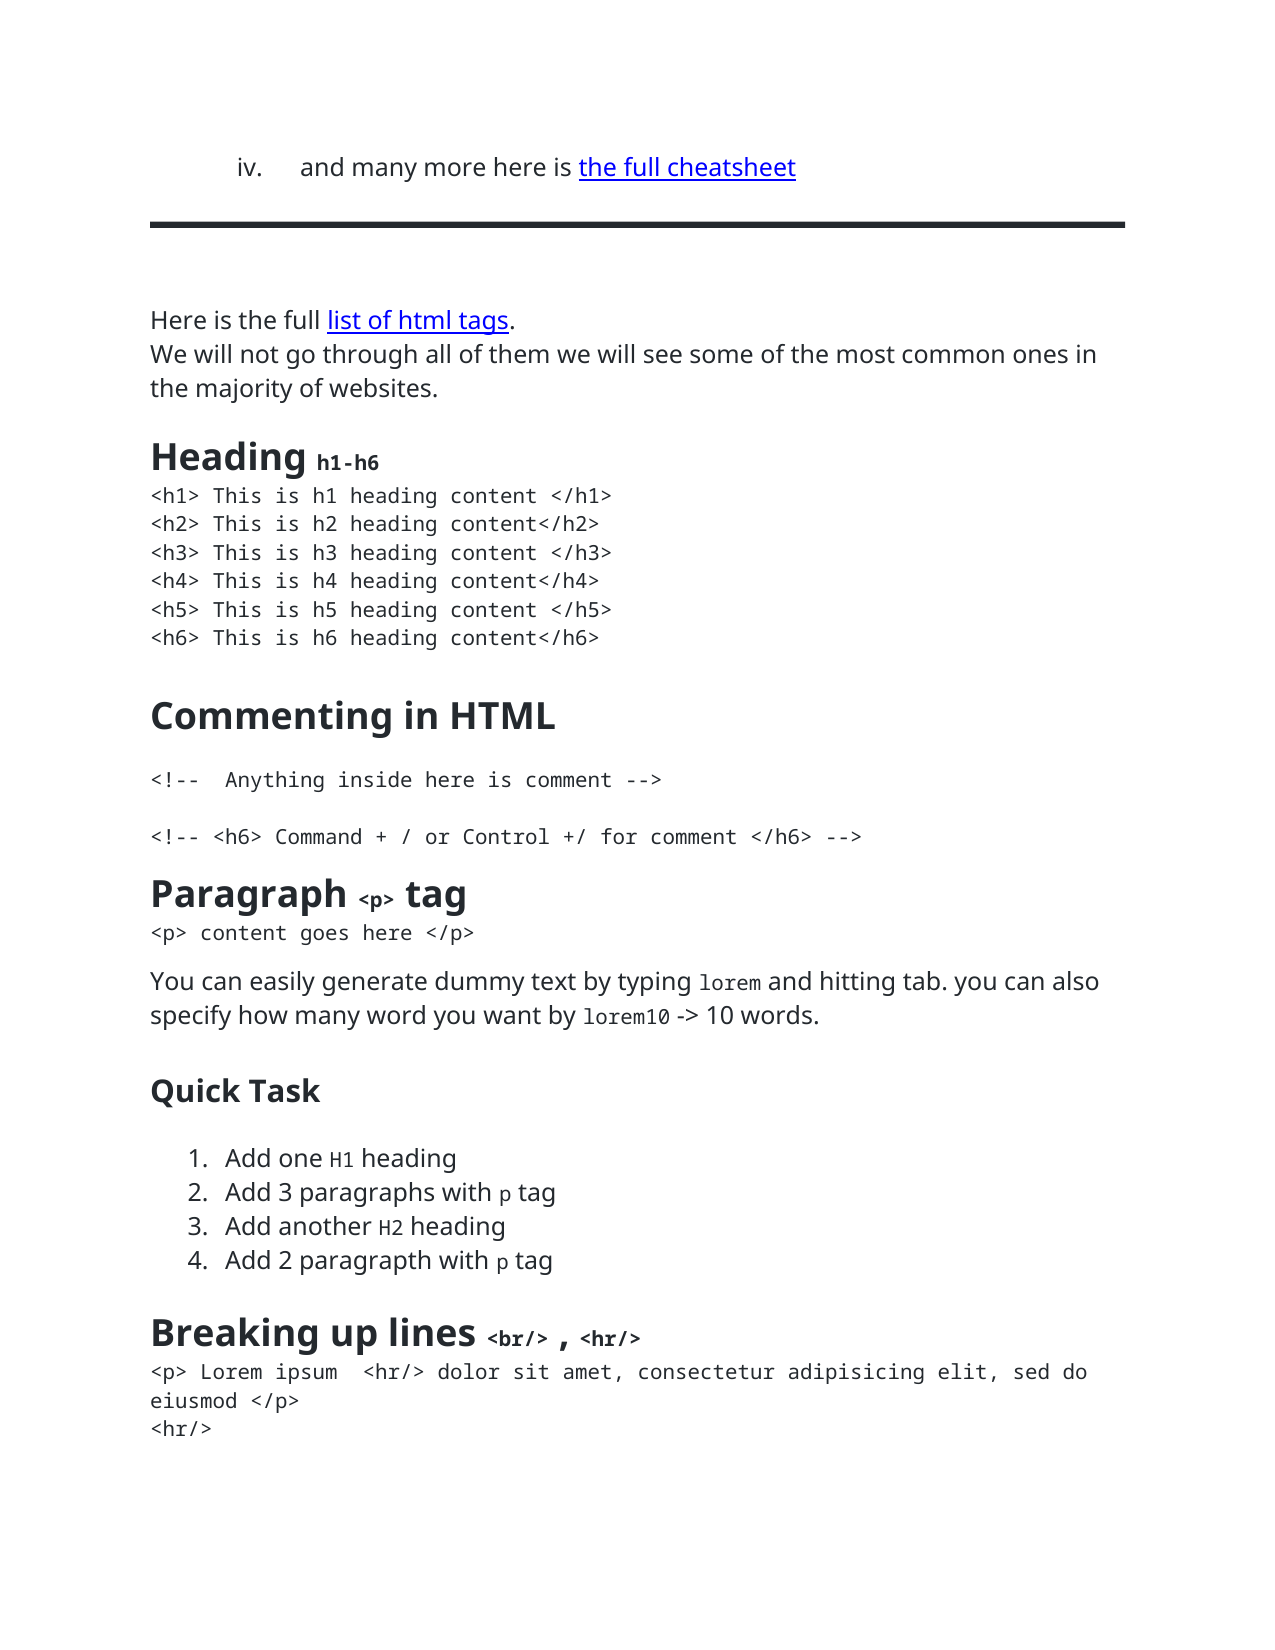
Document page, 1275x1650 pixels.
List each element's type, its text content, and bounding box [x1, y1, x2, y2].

text <!-- Anything inside here is comment --> [150, 765, 1125, 794]
text <h6> This is h6 heading content</h6> [150, 623, 1125, 652]
text Paragraph <p> tag [150, 867, 1125, 918]
text <h2> This is h2 heading content</h2> [150, 509, 1125, 538]
text Quick Task [150, 1069, 1125, 1112]
list and many more here is the full cheatsheet [262, 150, 1125, 184]
text <h5> This is h5 heading content </h5> [150, 595, 1125, 623]
text Here is the full list of html tags. We will not go through all of them we will see some of the most common ones in the majority of websites. [150, 303, 1125, 405]
text <hr/> [150, 1414, 1125, 1443]
text Commenting in HTML [150, 689, 1125, 740]
text <h4> This is h4 heading content</h4> [150, 566, 1125, 595]
list Add 3 paragraphs with p tag [187, 1175, 1125, 1209]
text <p> Lorem ipsum <hr/> dolor sit amet, consectetur adipisicing elit, sed do eiusmod </p> [150, 1357, 1125, 1414]
list Add another H2 heading [187, 1209, 1125, 1243]
text <h3> This is h3 heading content </h3> [150, 538, 1125, 566]
text <h1> This is h1 heading content </h1> [150, 481, 1125, 509]
text <p> content goes here </p> [150, 918, 1125, 947]
list Add 2 paragrapth with p tag [187, 1243, 1125, 1277]
text <!-- <h6> Command + / or Control +/ for comment </h6> --> [150, 822, 1125, 851]
text You can easily generate dummy text by typing lorem and hitting tab. you can also specify how many word you want by lorem10 -> 10 words. [150, 963, 1125, 1032]
list Add one H1 heading [187, 1141, 1125, 1175]
text Heading h1-h6 [150, 430, 1125, 481]
text Breaking up lines <br/> , <hr/> [150, 1306, 1125, 1357]
